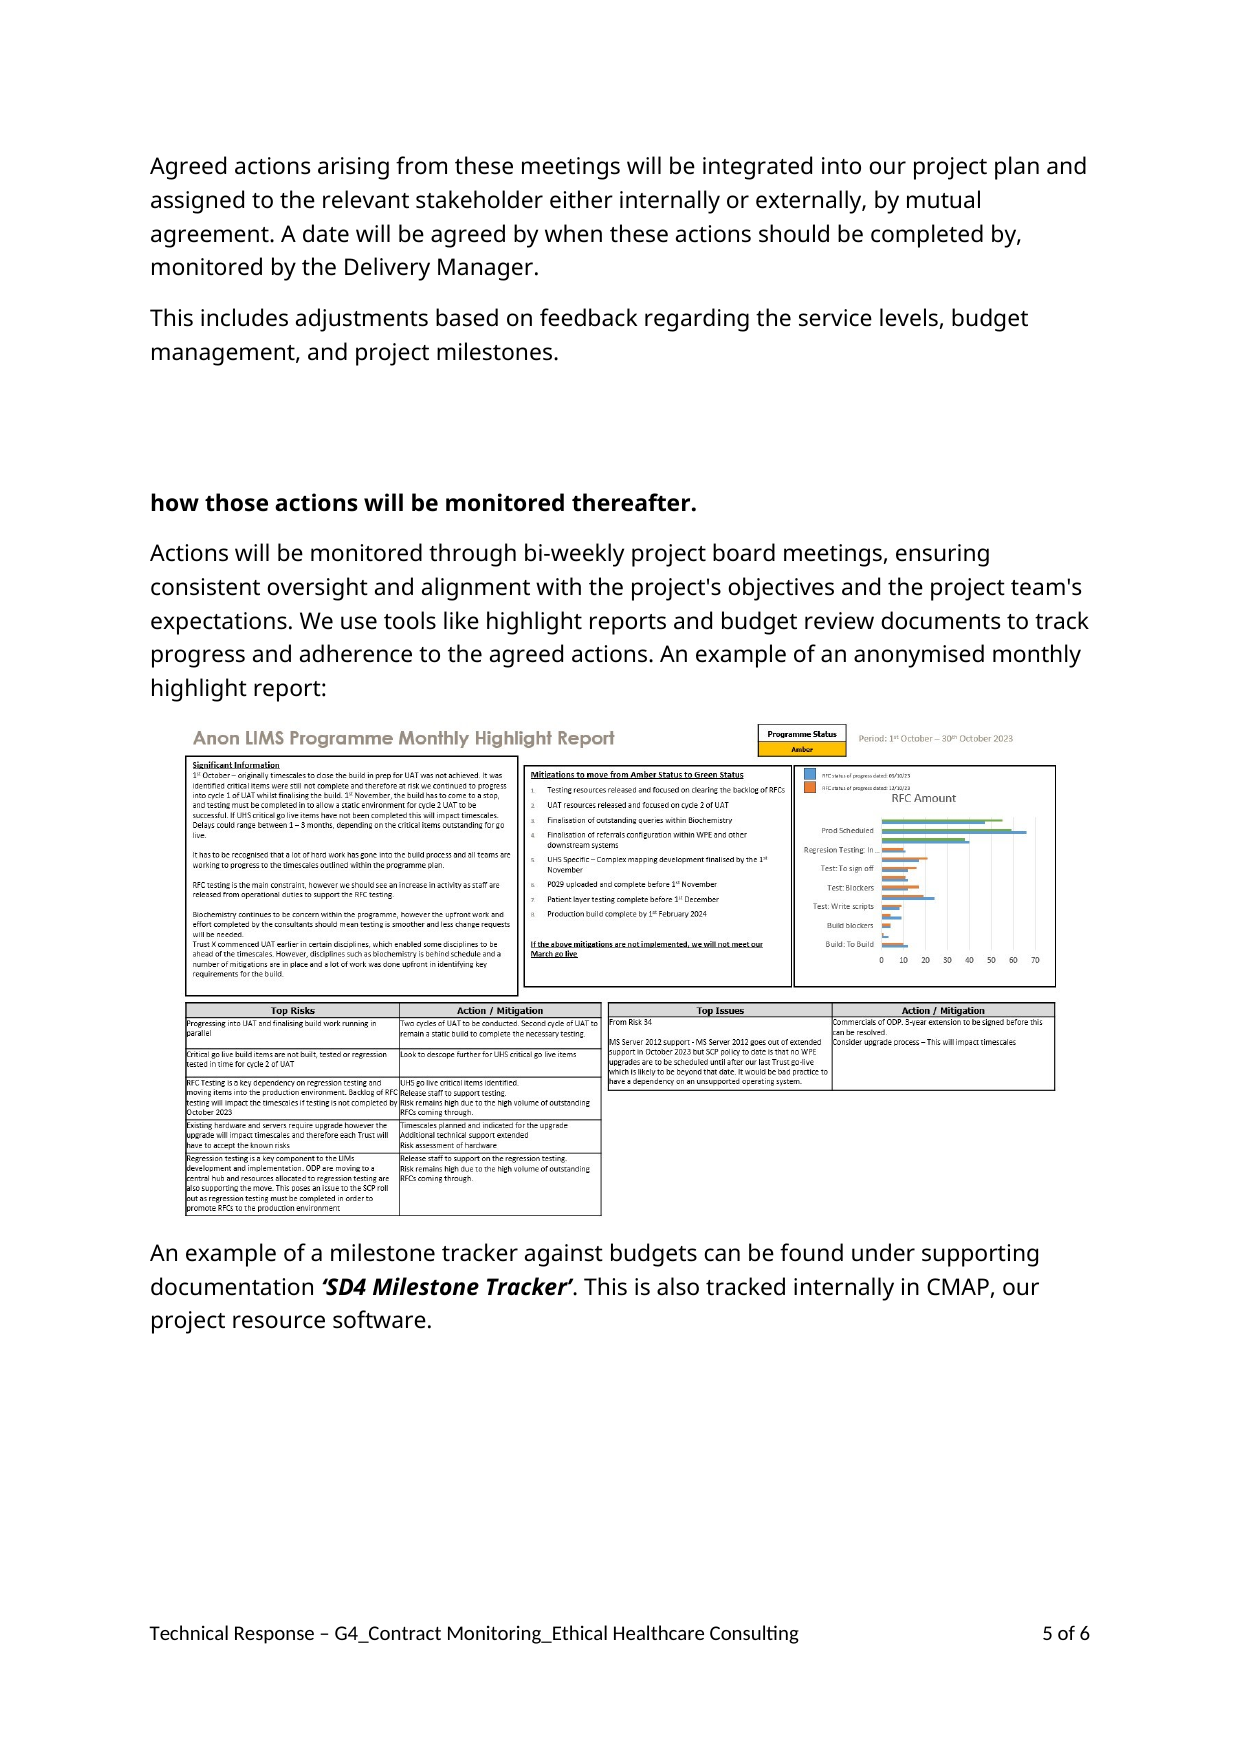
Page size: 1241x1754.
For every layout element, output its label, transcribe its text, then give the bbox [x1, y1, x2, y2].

text how those actions will be monitored thereafter. [150, 487, 1090, 518]
text Agreed actions arising from these meetings will be integrated into our project plan and assigned to the relevant stakeholder either internally or externally, by mutual agreement. A date will be agreed by when these actions should be completed by, monitored by the Delivery Manager. [150, 150, 1090, 282]
text This includes adjustments based on feedback regarding the service levels, budget management, and project milestones. [150, 302, 1090, 367]
text An example of a milestone tracker against budgets can be found under supporting documentation ‘SD4 Milestone Tracker’. This is also tracked internally in CMAP, our project resource software. [150, 1237, 1090, 1335]
text Actions will be monitored through bi-weekly project board meetings, ensuring consistent oversight and alignment with the project's objectives and the project team's expectations. We use tools like highlight reports and budget review documents to track progress and adherence to the agreed actions. An example of an anonymised monthly highlight report: [150, 537, 1090, 703]
